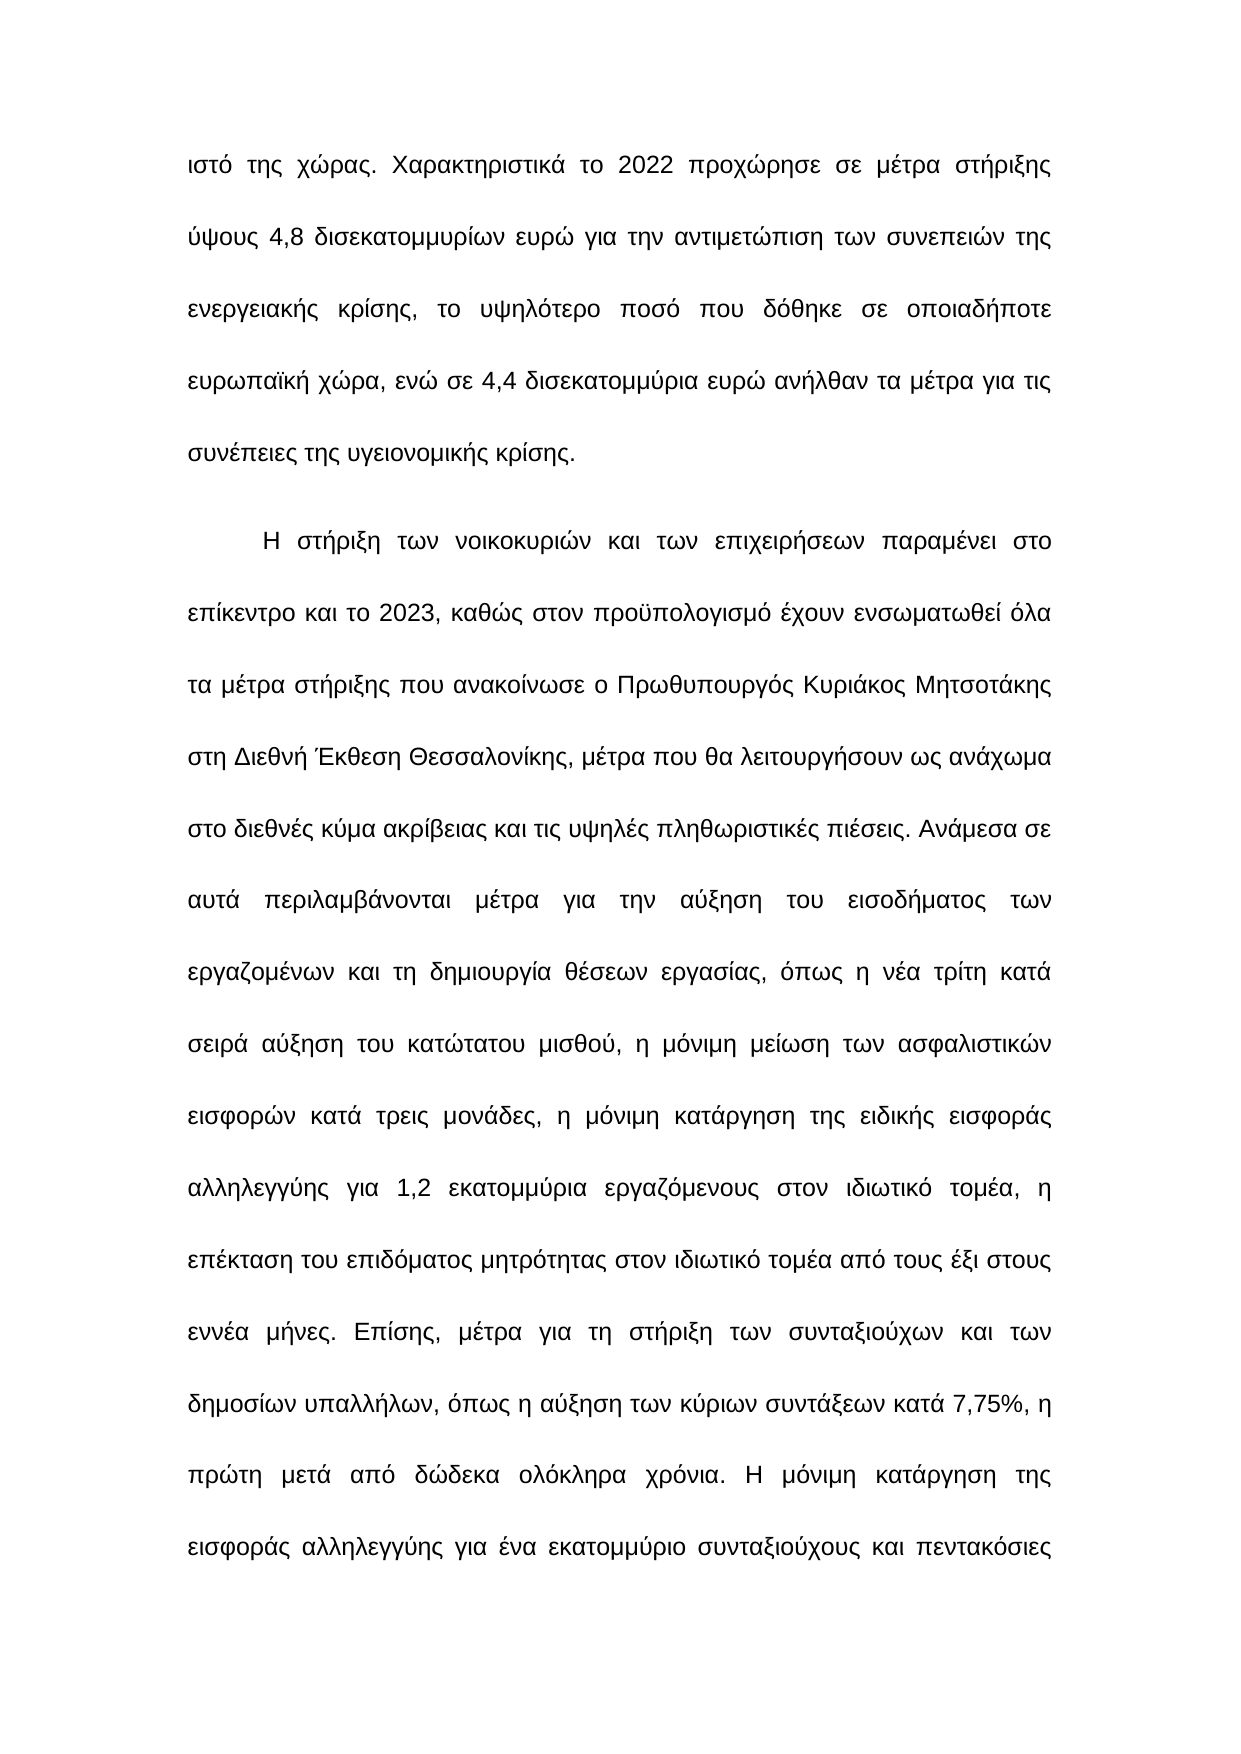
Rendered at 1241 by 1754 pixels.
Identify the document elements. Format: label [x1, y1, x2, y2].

text [187, 526, 1053, 1561]
text [187, 150, 1053, 466]
